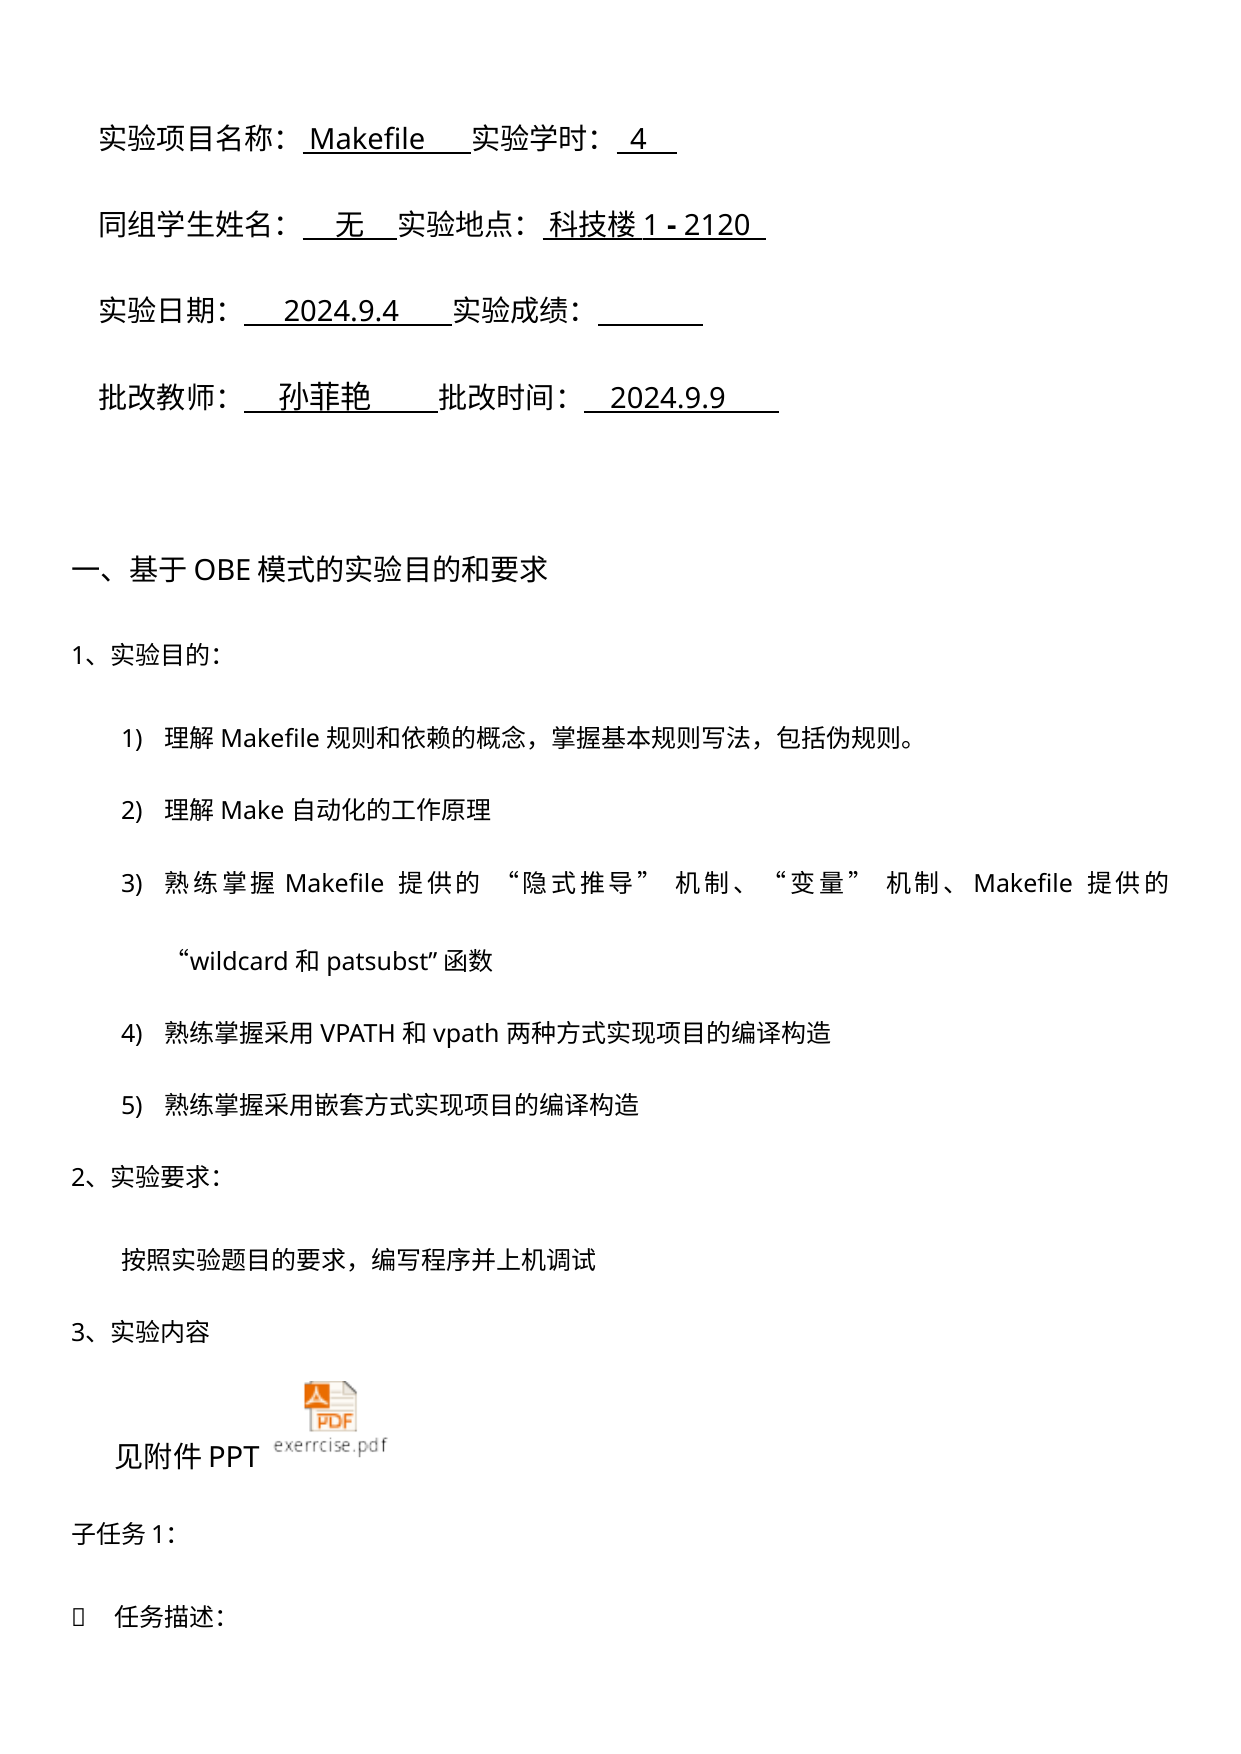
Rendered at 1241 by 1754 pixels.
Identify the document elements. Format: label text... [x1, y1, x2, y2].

list 理解 Make 自动化的工作原理 [121, 776, 1169, 841]
text 实验项目名称： Makefile 实验学时： 4 [71, 104, 1169, 169]
text 一、基于OBE模式的实验目的和要求 [71, 535, 1169, 600]
text 子任务1： [71, 1500, 1169, 1565]
text 3、实验内容 [71, 1298, 1169, 1363]
list 熟练掌握采用嵌套方式实现项目的编译构造 [121, 1071, 1169, 1136]
text 同组学生姓名： 无 实验地点： 科技楼1 - 2120 [71, 190, 1169, 255]
text 实验日期： 2024.9.4 实验成绩： [71, 276, 1169, 341]
text 按照实验题目的要求，编写程序并上机调试 [121, 1226, 1169, 1291]
text 2、实验要求： [71, 1143, 1169, 1208]
text  任务描述： [71, 1583, 1169, 1648]
list 理解 Makefile 规则和依赖的概念，掌握基本规则写法，包括伪规则。 [121, 704, 1169, 769]
list 熟练掌握采用 VPATH 和 vpath 两种方式实现项目的编译构造 [121, 999, 1169, 1064]
text 批改教师： 孙菲艳 批改时间： 2024.9.9 [71, 363, 1169, 428]
text 1、实验目的： [71, 621, 1169, 686]
text 见附件PPT [71, 1382, 1169, 1479]
list 熟练掌握Makefile 提供的 “隐式推导” 机制、“变量” 机制、Makefile 提供的 “wildcard 和 patsubst” 函数 [121, 849, 1169, 992]
